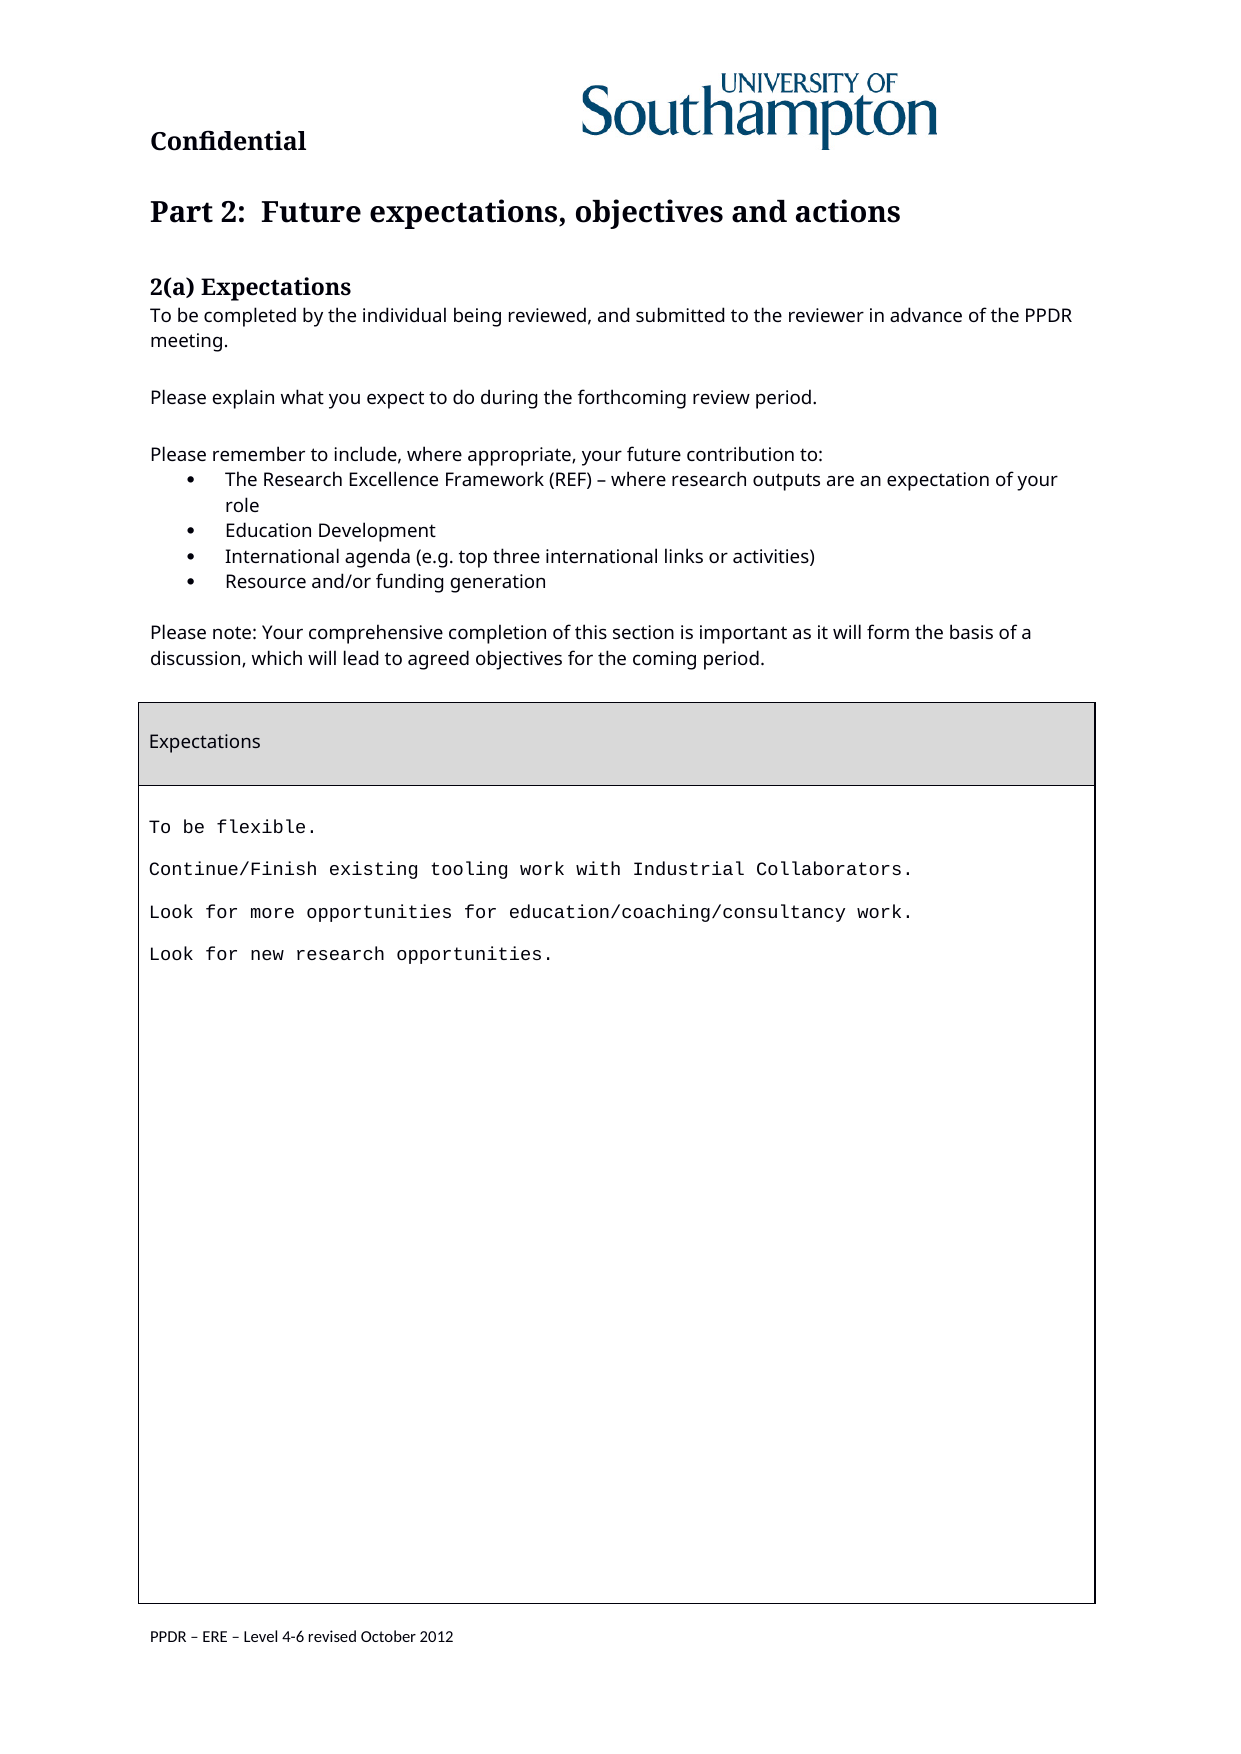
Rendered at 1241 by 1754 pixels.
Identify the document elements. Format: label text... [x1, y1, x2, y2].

text 2(a) Expectations [150, 271, 1090, 302]
list Resource and/or funding generation [187, 569, 1090, 594]
list The Research Excellence Framework (REF) – where research outputs are an expectation of your role [187, 467, 1090, 518]
list Education Development [187, 518, 1090, 543]
text Please note: Your comprehensive completion of this section is important as it will form the basis of a discussion, which will lead to agreed objectives for the coming period. [150, 620, 1090, 671]
text Please remember to include, where appropriate, your future contribution to: [150, 441, 1090, 467]
table_header Expectations [139, 703, 1094, 785]
text Part 2: Future expectations, objectives and actions [150, 191, 1090, 231]
list International agenda (e.g. top three international links or activities) [187, 543, 1090, 569]
text Please explain what you expect to do during the forthcoming review period. [150, 384, 1090, 410]
picture [582, 73, 937, 150]
text To be completed by the individual being reviewed, and submitted to the reviewer in advance of the PPDR meeting. [150, 302, 1090, 353]
